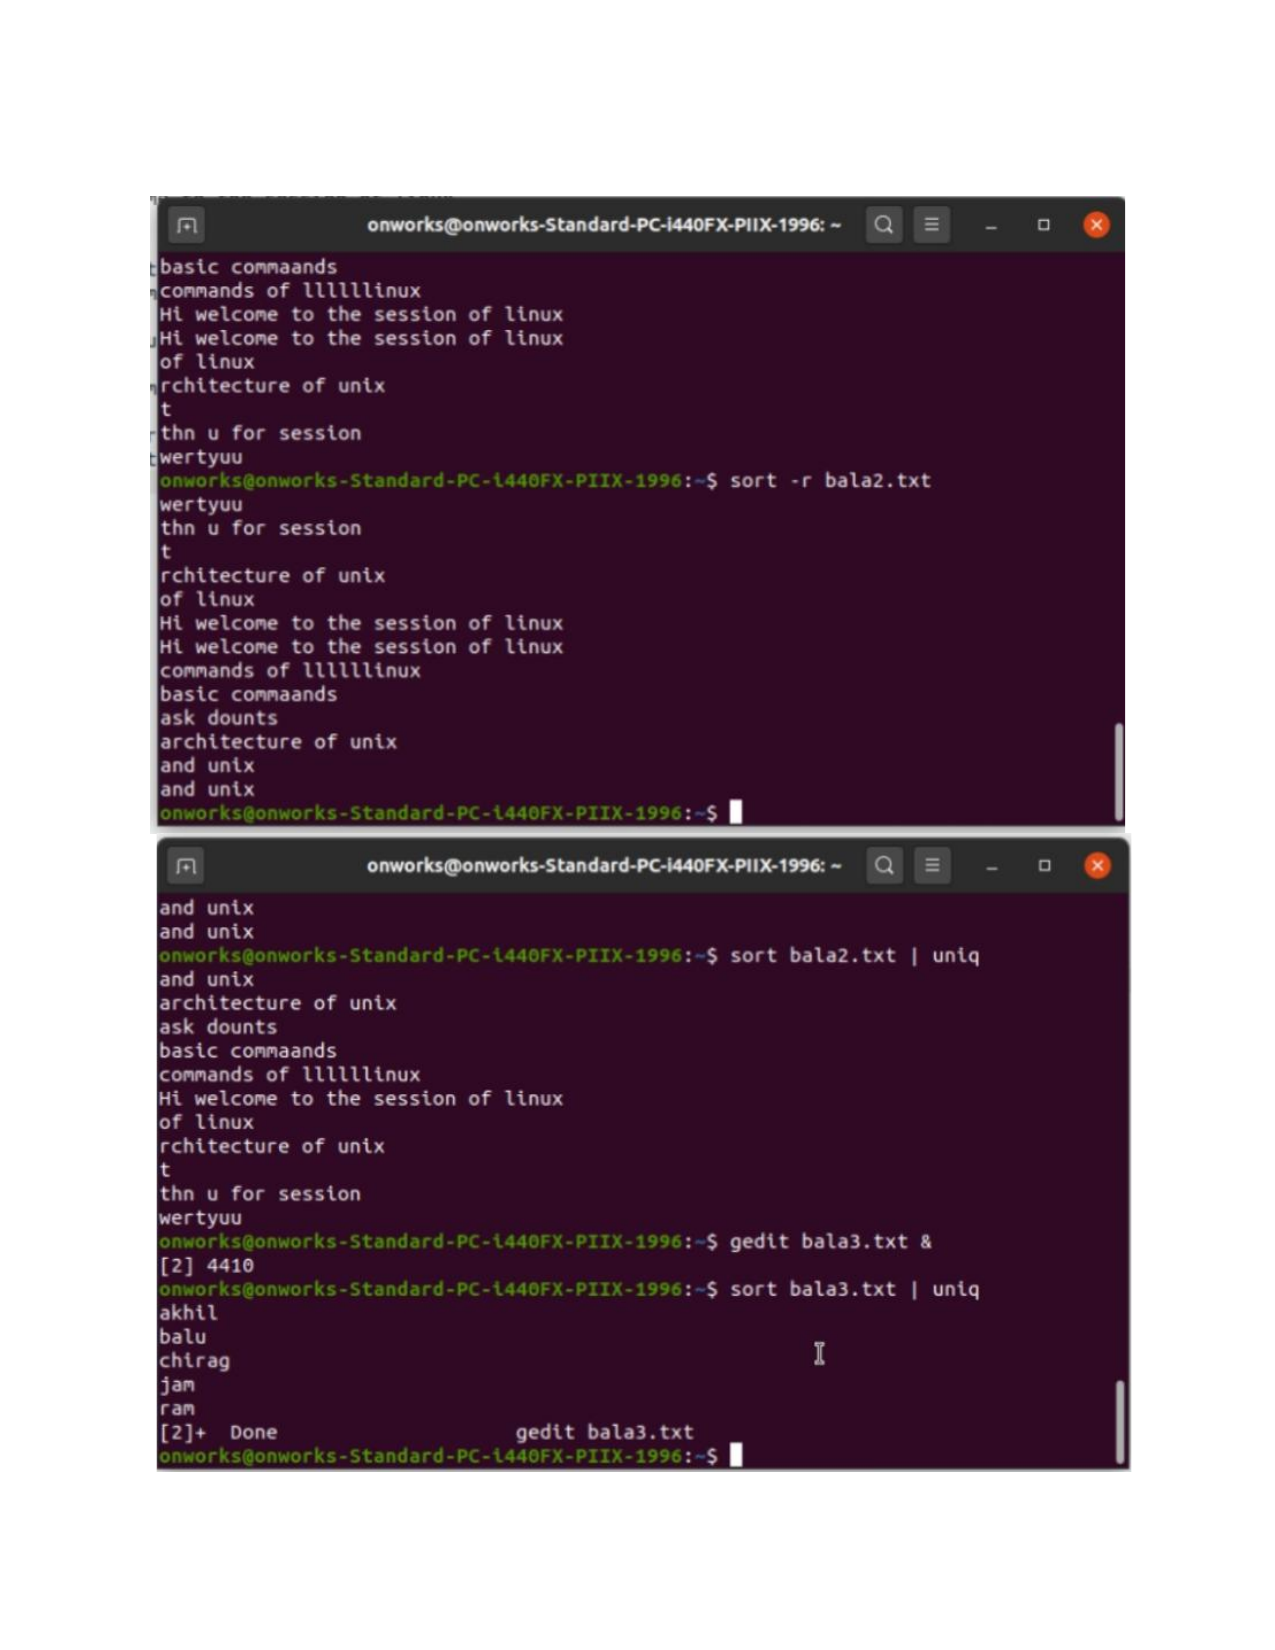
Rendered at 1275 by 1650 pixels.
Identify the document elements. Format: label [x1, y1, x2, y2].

picture [150, 196, 1132, 1472]
